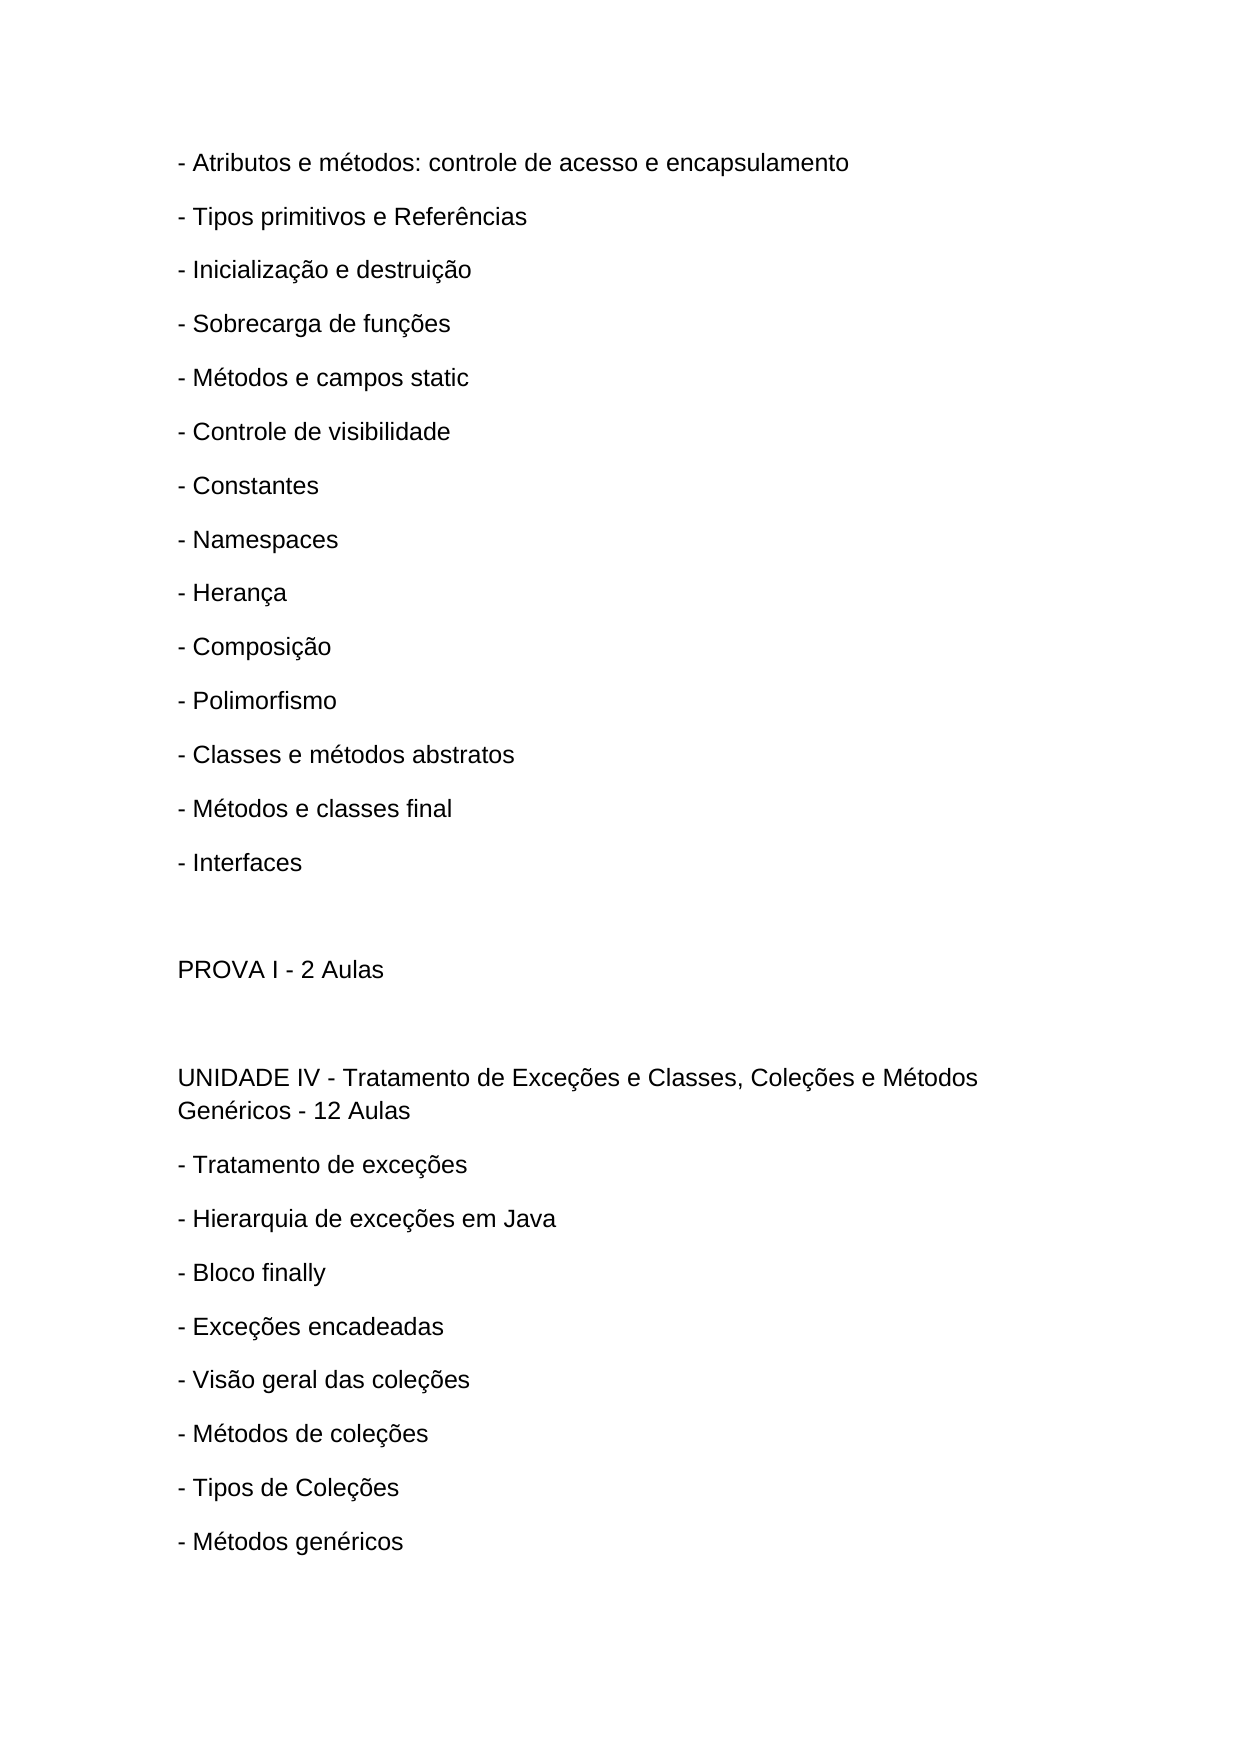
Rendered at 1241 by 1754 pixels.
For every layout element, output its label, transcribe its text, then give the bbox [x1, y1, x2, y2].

text - Hierarquia de exceções em Java [177, 1204, 1063, 1233]
text - Métodos genéricos [177, 1527, 1063, 1556]
text - Bloco finally [177, 1258, 1063, 1286]
text - Interfaces [177, 848, 1063, 876]
text UNIDADE IV - Tratamento de Exceções e Classes, Coleções e Métodos Genéricos - 12 Aulas [177, 1063, 1063, 1125]
text - Tratamento de exceções [177, 1150, 1063, 1179]
text - Métodos e campos static [177, 363, 1063, 392]
text - Atributos e métodos: controle de acesso e encapsulamento [177, 148, 1063, 176]
text - Inicialização e destruição [177, 255, 1063, 284]
text - Constantes [177, 471, 1063, 499]
text - Classes e métodos abstratos [177, 740, 1063, 769]
text PROVA I - 2 Aulas [177, 955, 1063, 984]
text - Sobrecarga de funções [177, 309, 1063, 338]
text - Métodos e classes final [177, 794, 1063, 823]
text - Tipos primitivos e Referências [177, 201, 1063, 230]
text - Namespaces [177, 524, 1063, 553]
text - Composição [177, 632, 1063, 661]
text - Polimorfismo [177, 686, 1063, 715]
text - Visão geral das coleções [177, 1365, 1063, 1394]
text - Herança [177, 578, 1063, 607]
text - Controle de visibilidade [177, 417, 1063, 446]
text - Exceções encadeadas [177, 1312, 1063, 1340]
text - Tipos de Coleções [177, 1473, 1063, 1502]
text - Métodos de coleções [177, 1419, 1063, 1448]
